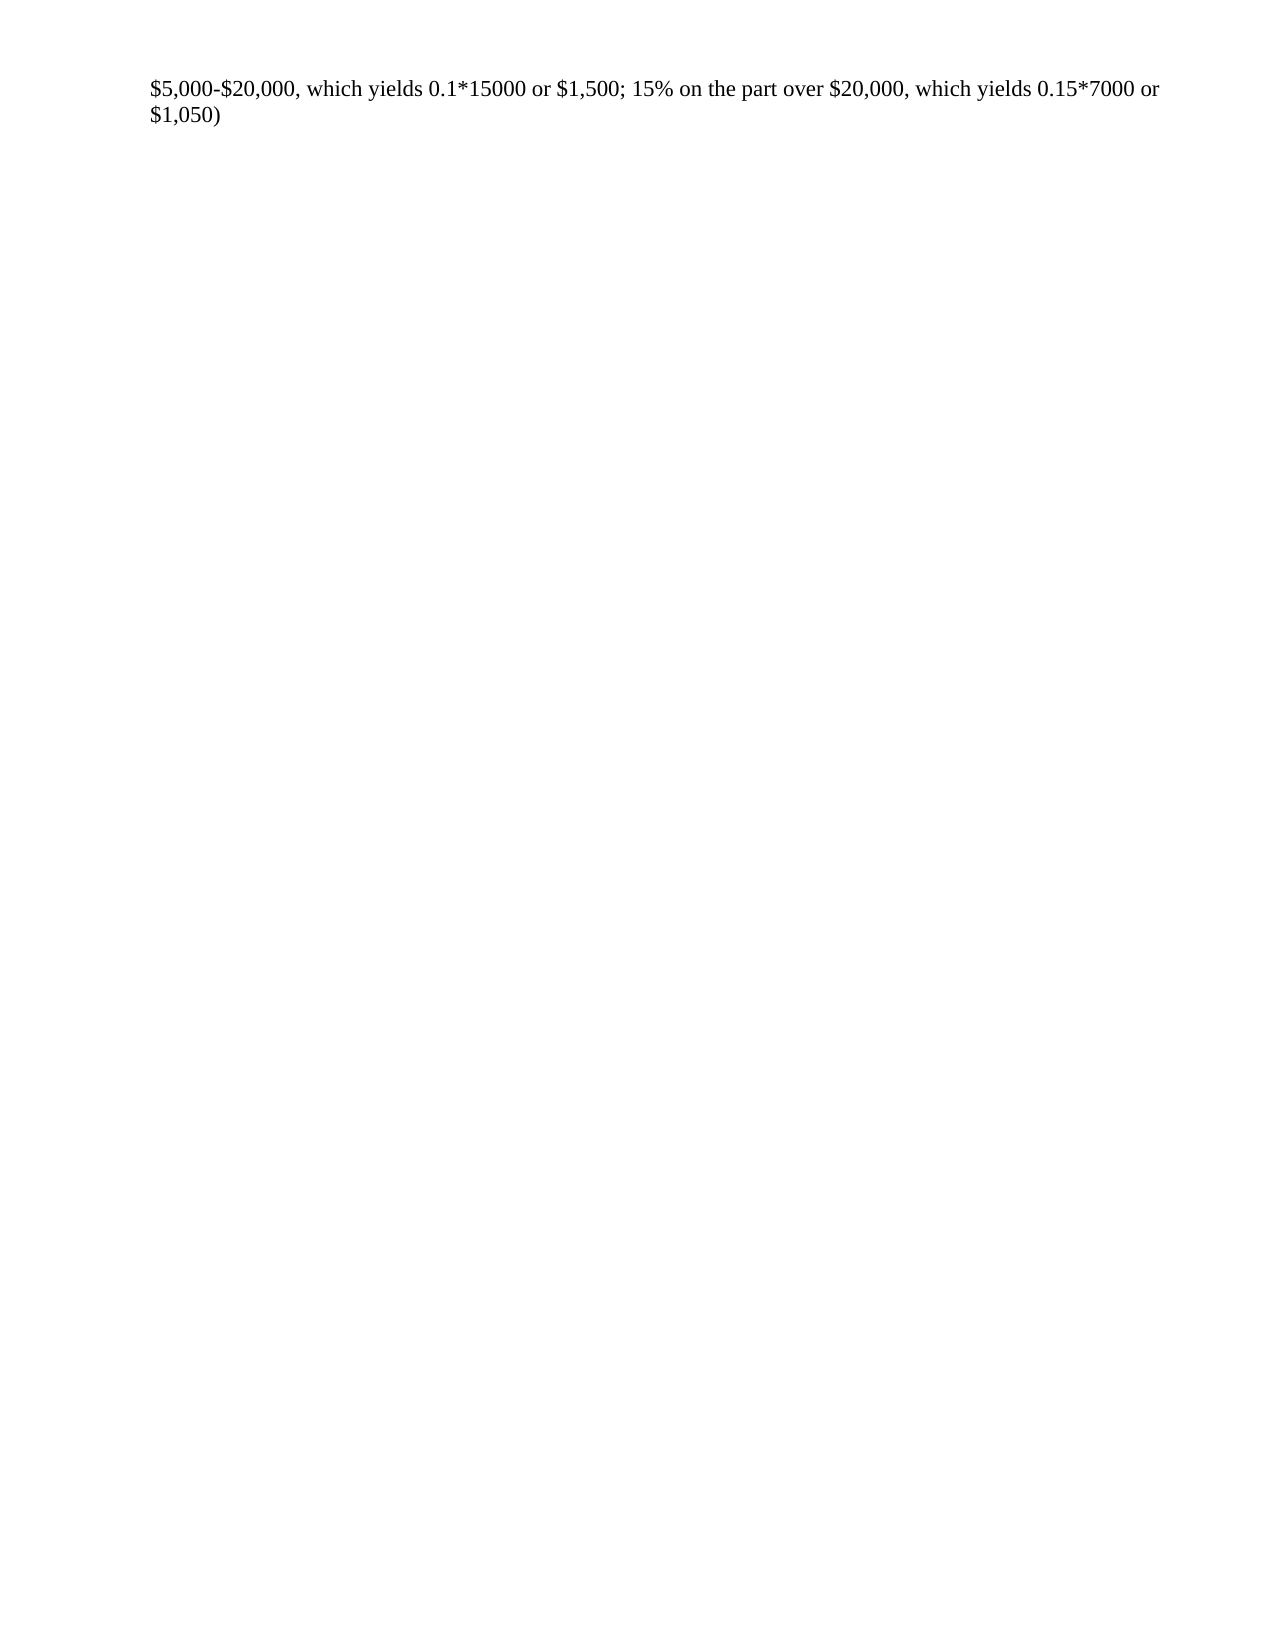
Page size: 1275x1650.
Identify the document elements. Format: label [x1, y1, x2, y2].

text [75, 75, 1200, 128]
